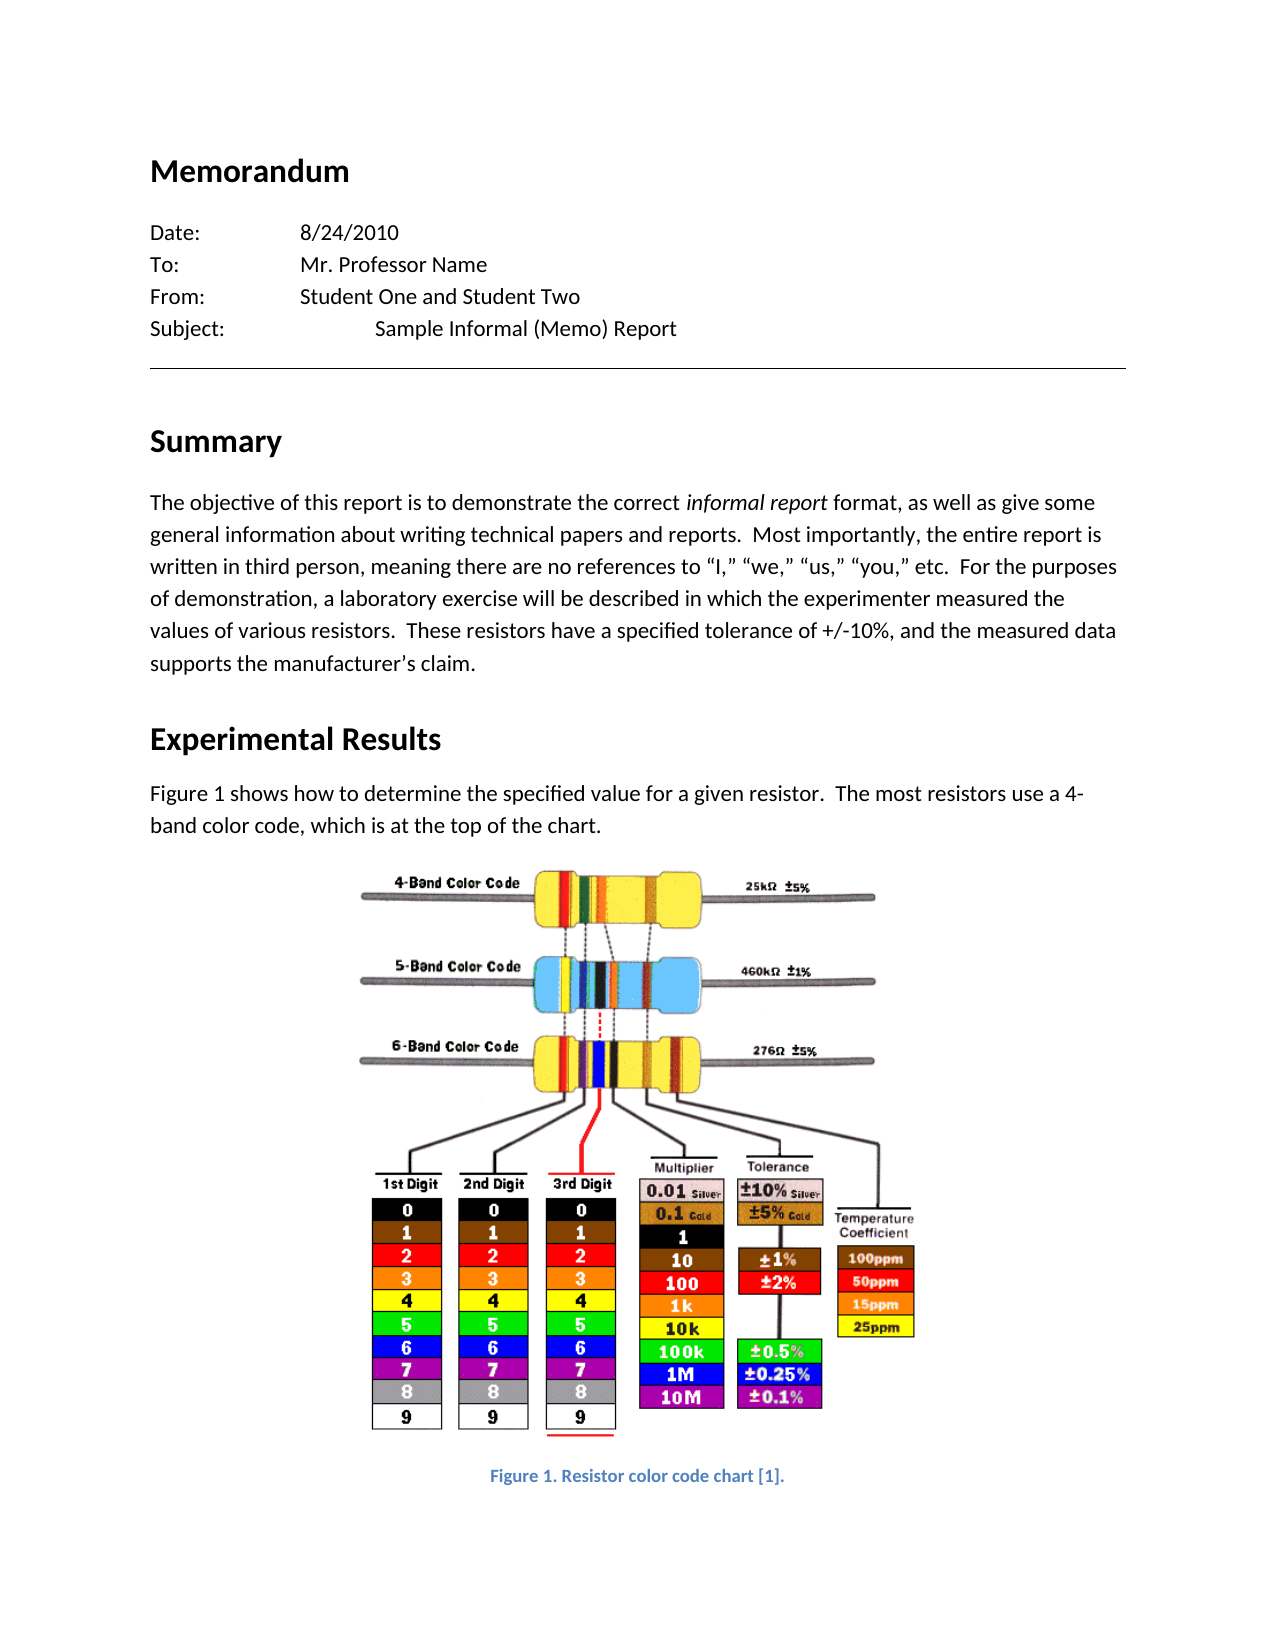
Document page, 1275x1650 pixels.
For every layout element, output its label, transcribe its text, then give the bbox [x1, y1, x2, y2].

text Memorandum [150, 150, 1125, 191]
text Date: 8/24/2010 To: Mr. Professor Name From: Student One and Student Two Subject: Sample Informal (Memo) Report [150, 218, 1125, 342]
text Summary [150, 420, 1125, 461]
text The objective of this report is to demonstrate the correct informal report format, as well as give some general information about writing technical papers and reports. Most importantly, the entire report is written in third person, meaning there are no references to “I,” “we,” “us,” “you,” etc. For the purposes of demonstration, a laboratory exercise will be described in which the experimenter measured the values of various resistors. These resistors have a specified tolerance of +/-10%, and the measured data supports the manufacturer’s claim. [150, 488, 1125, 677]
subtitle Experimental Results [150, 718, 1125, 759]
picture [357, 864, 918, 1440]
text Figure 1 shows how to determine the specified value for a given resistor. The most resistors use a 4-band color code, which is at the top of the chart. [150, 779, 1125, 840]
